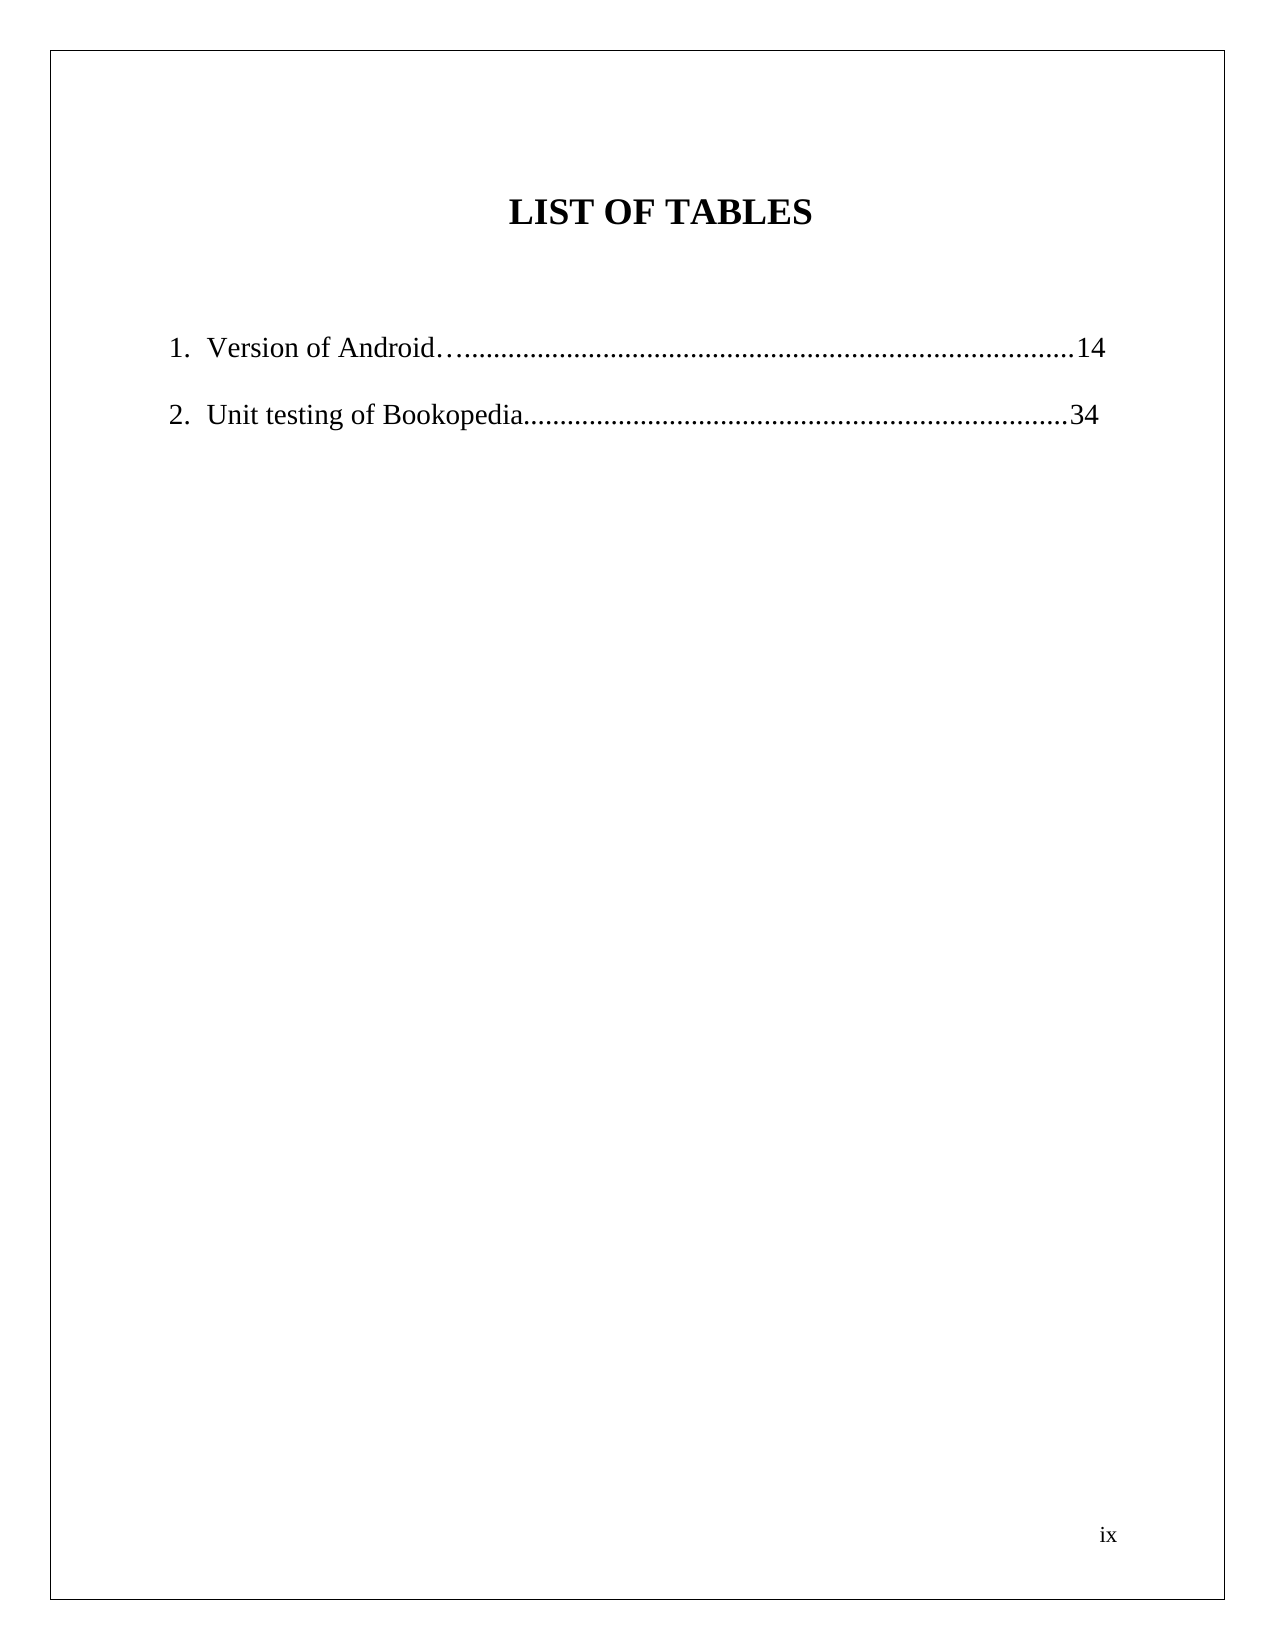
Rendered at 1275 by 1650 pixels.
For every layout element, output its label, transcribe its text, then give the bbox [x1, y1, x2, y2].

subtitle LIST OF TABLES [211, 190, 1110, 233]
subtitle Unit testing of Bookopedia 34 [169, 397, 1210, 431]
subtitle Version of Android… 14 [169, 330, 1210, 363]
